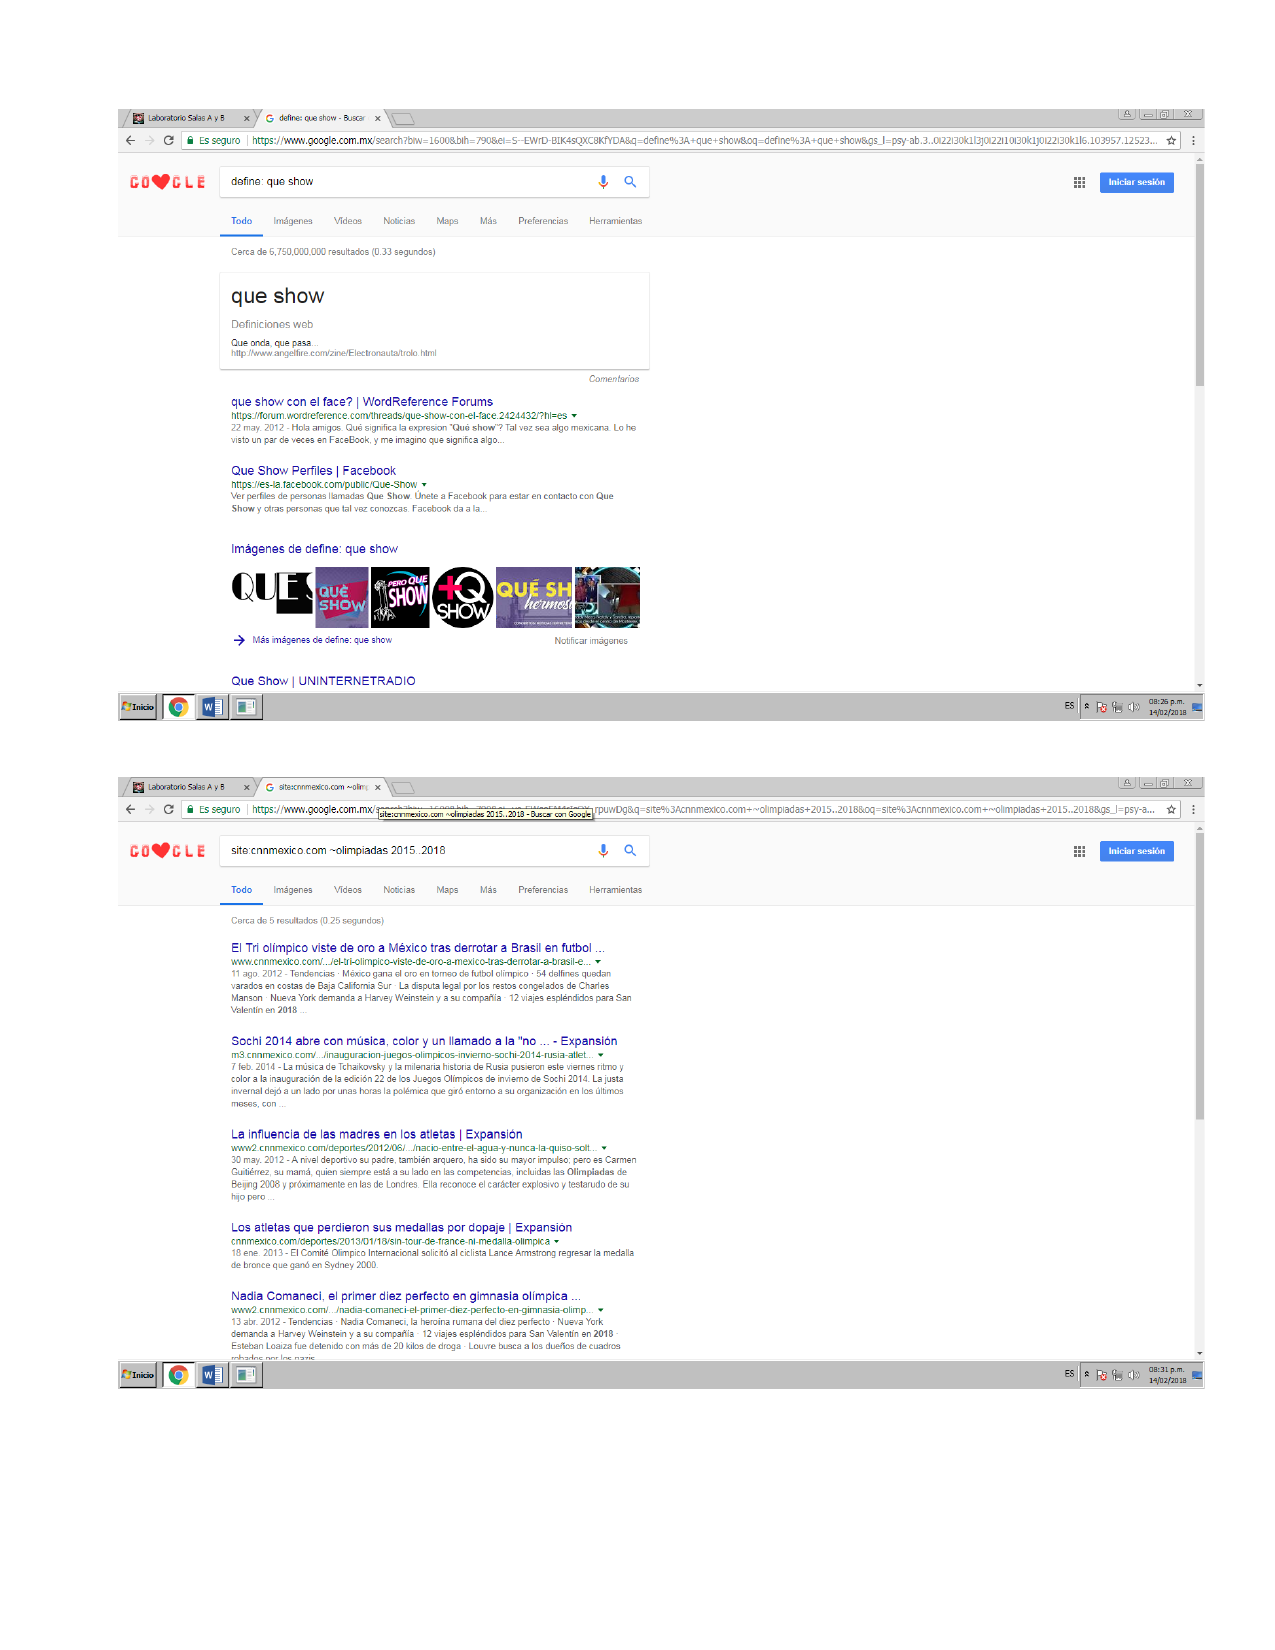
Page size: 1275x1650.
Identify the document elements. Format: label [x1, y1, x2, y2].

picture [118, 777, 1205, 1389]
picture [118, 109, 1205, 721]
